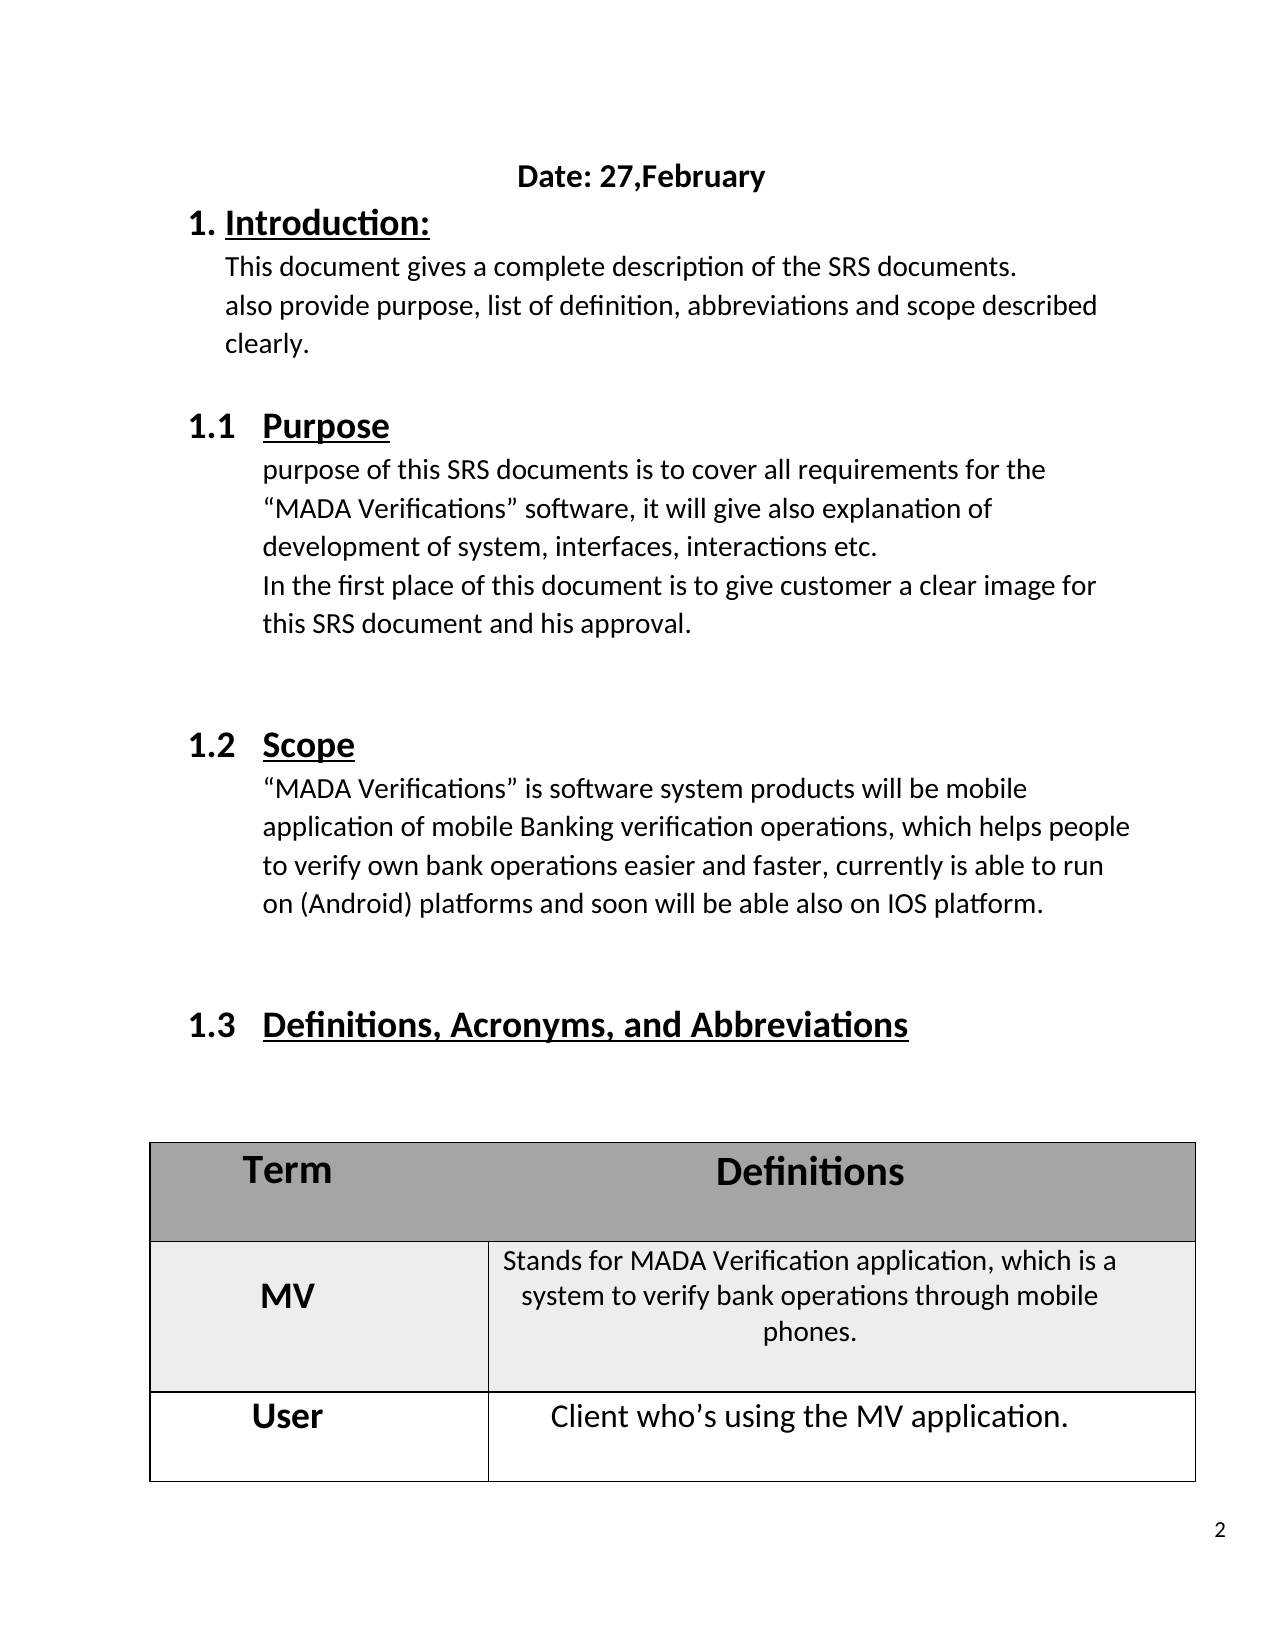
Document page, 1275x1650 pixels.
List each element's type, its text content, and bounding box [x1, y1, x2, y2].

table_cell Client who’s using the MV application. [489, 1393, 1195, 1481]
list This document gives a complete description of the SRS documents. [225, 248, 1133, 284]
list Purpose [187, 402, 1133, 448]
table_cell MV [151, 1242, 488, 1391]
table_cell User [151, 1393, 488, 1481]
list In the first place of this document is to give customer a clear image for this SRS document and his approval. [262, 567, 1133, 641]
text Date: 27,February [150, 155, 1133, 196]
table_header Term [151, 1143, 488, 1241]
list Introduction: [187, 199, 1133, 244]
list “MADA Verifications” is software system products will be mobile application of mobile Banking verification operations, which helps people to verify own bank operations easier and faster, currently is able to run on (Android) platforms and soon will be able also on IOS platform. [262, 770, 1133, 921]
list purpose of this SRS documents is to cover all requirements for the “MADA Verifications” software, it will give also explanation of development of system, interfaces, interactions etc. [262, 451, 1133, 564]
table_header Definitions [488, 1143, 1195, 1241]
list also provide purpose, list of definition, abbreviations and scope described clearly. [225, 287, 1133, 361]
table_cell Stands for MADA Verification application, which is a system to verify bank operations through mobile phones. [489, 1242, 1195, 1391]
list Scope [187, 721, 1133, 766]
list Definitions, Acronyms, and Abbreviations [187, 1001, 1133, 1046]
